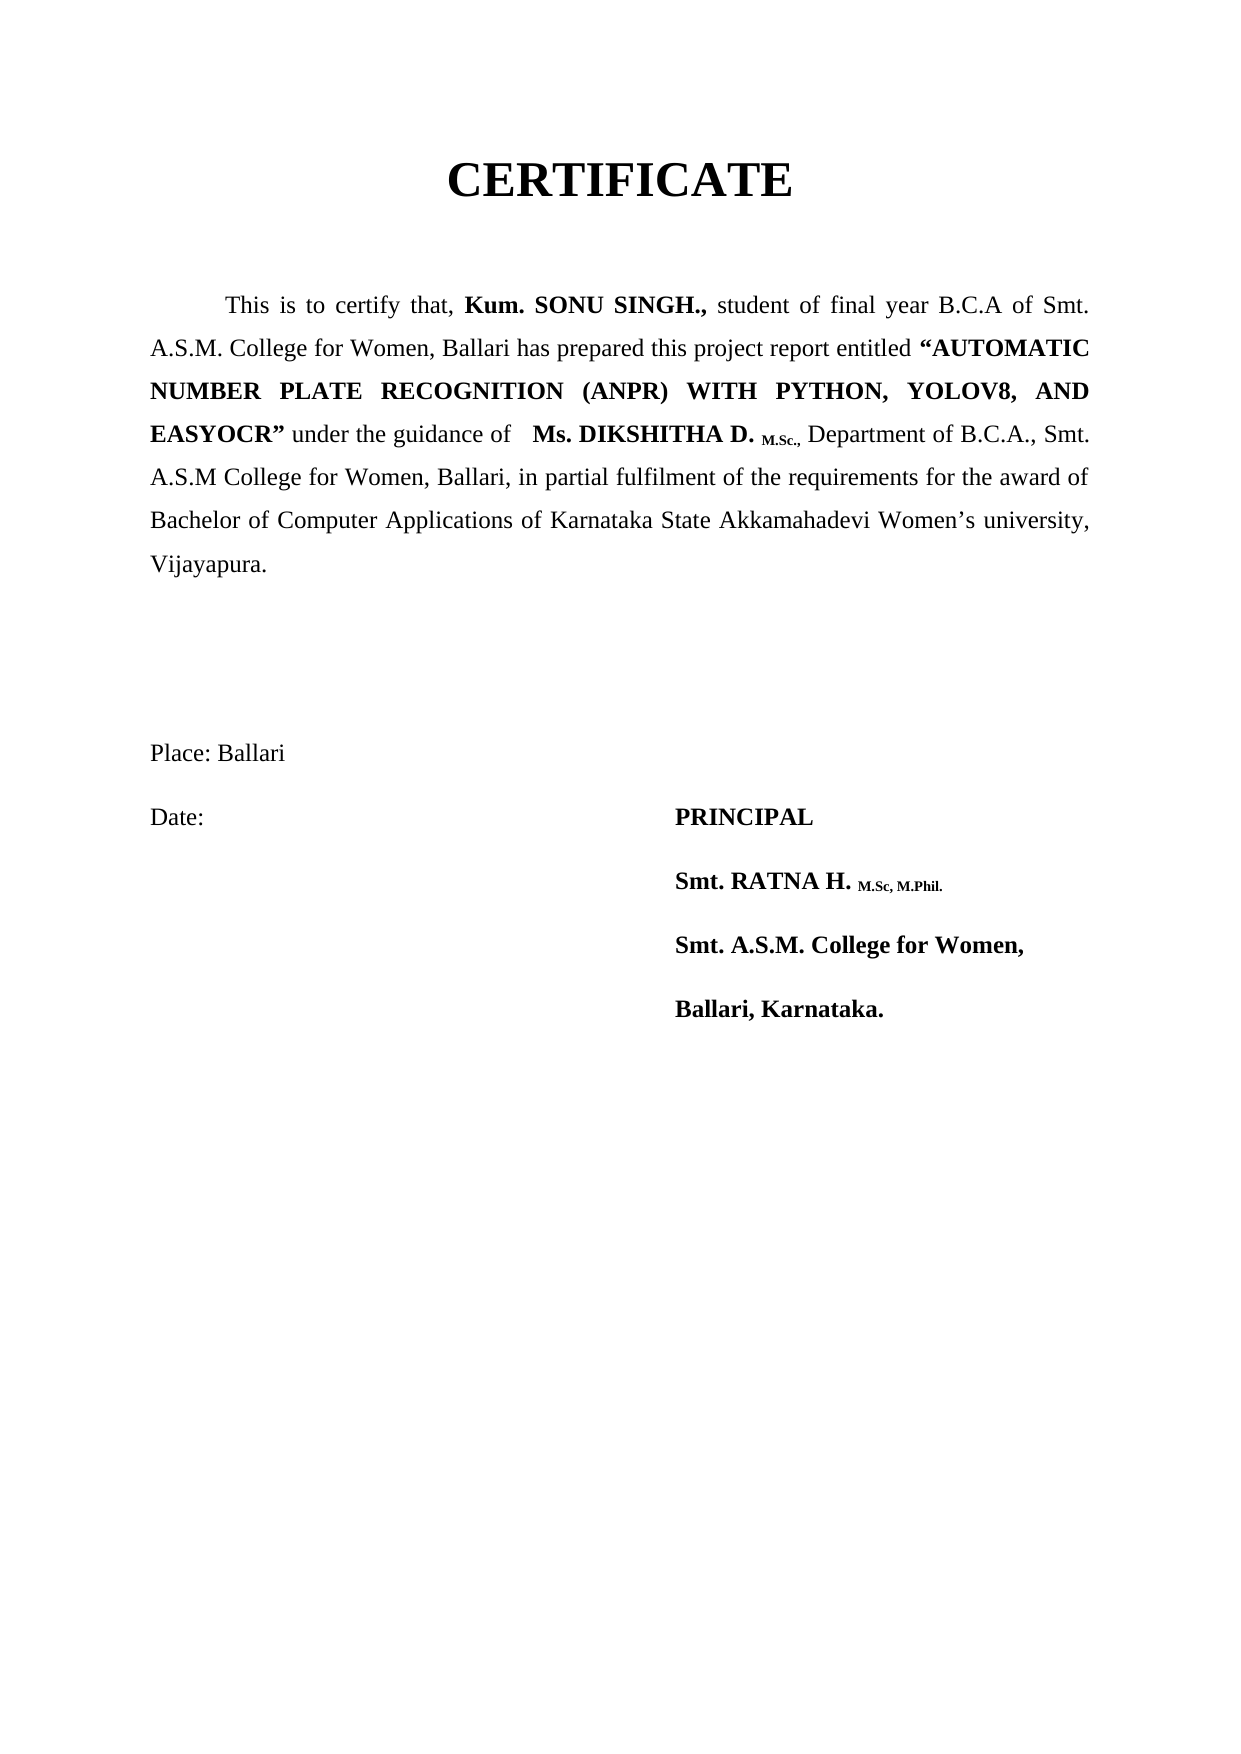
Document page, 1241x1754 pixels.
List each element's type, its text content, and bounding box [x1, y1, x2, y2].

text Ballari, Karnataka. [150, 994, 1090, 1023]
text This is to certify that, Kum. SONU SINGH., student of final year B.C.A of Smt. A.S.M. College for Women, Ballari has prepared this project report entitled “AUTOMATIC NUMBER PLATE RECOGNITION (ANPR) WITH PYTHON, YOLOV8, AND EASYOCR” under the guidance of Ms. DIKSHITHA D. M.Sc., Department of B.C.A., Smt. A.S.M College for Women, Ballari, in partial fulfilment of the requirements for the award of Bachelor of Computer Applications of Karnataka State Akkamahadevi Women’s university, Vijayapura. [150, 290, 1090, 577]
text Place: Ballari [150, 738, 1090, 767]
text CERTIFICATE [150, 150, 1090, 207]
text Date: PRINCIPAL [150, 802, 1090, 831]
text Smt. A.S.M. College for Women, [150, 930, 1090, 959]
text Smt. RATNA H. M.Sc, M.Phil. [150, 866, 1090, 895]
